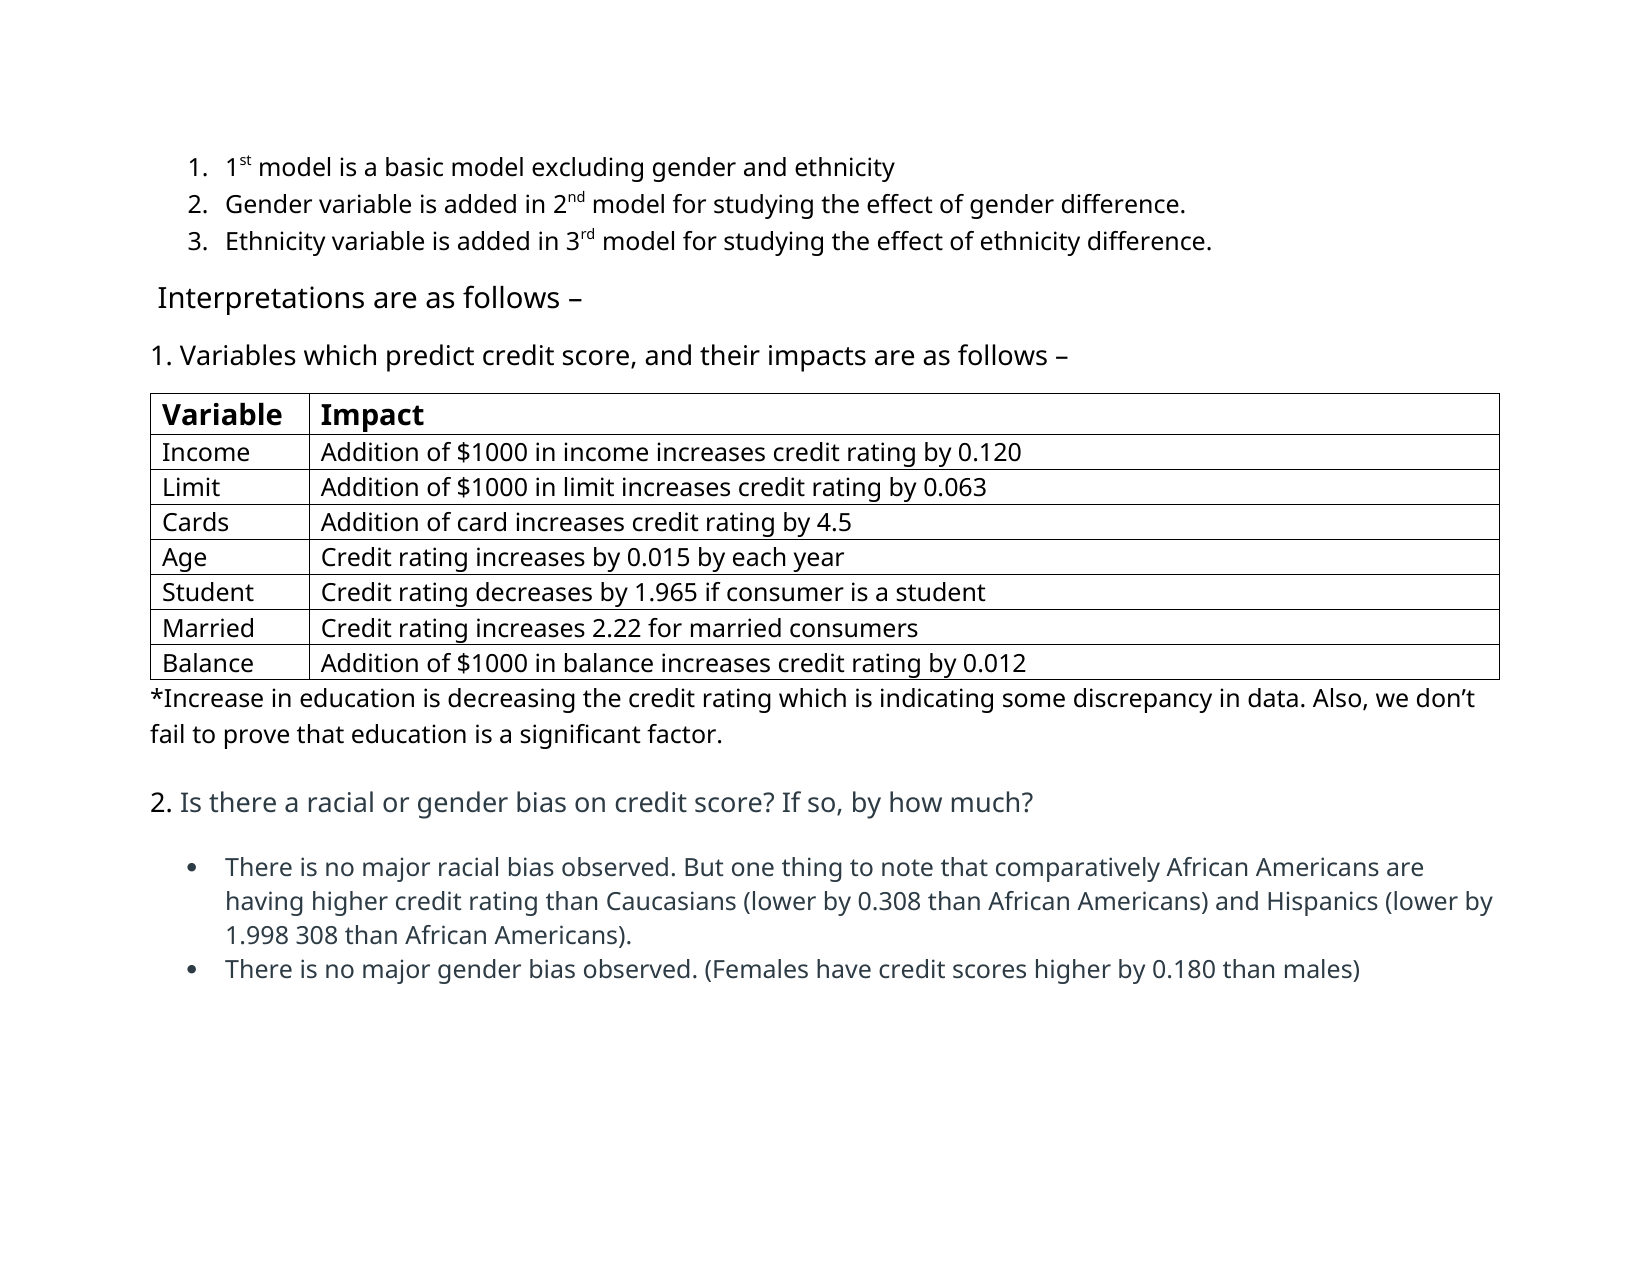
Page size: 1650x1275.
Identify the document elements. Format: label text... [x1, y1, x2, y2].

table_cell Addition of $1000 in balance increases credit rating by 0.012 [310, 645, 1499, 679]
text Interpretations are as follows – [150, 277, 1500, 317]
table_cell Addition of $1000 in income increases credit rating by 0.120 [310, 435, 1499, 469]
list Ethnicity variable is added in 3rd model for studying the effect of ethnicity difference. [187, 223, 1500, 258]
table_cell Student [151, 575, 309, 609]
text 1. Variables which predict credit score, and their impacts are as follows – [150, 336, 1500, 373]
list There is no major gender bias observed. (Females have credit scores higher by 0.180 than males) [187, 951, 1500, 985]
table_cell Balance [151, 645, 309, 679]
table_cell Cards [151, 505, 309, 539]
table_header Variable [151, 394, 309, 434]
list There is no major racial bias observed. But one thing to note that comparatively African Americans are having higher credit rating than Caucasians (lower by 0.308 than African Americans) and Hispanics (lower by 1.998 308 than African Americans). [187, 849, 1500, 951]
table_cell Age [151, 540, 309, 574]
table_cell Addition of $1000 in limit increases credit rating by 0.063 [310, 470, 1499, 504]
table_cell Married [151, 610, 309, 644]
text *Increase in education is decreasing the credit rating which is indicating some discrepancy in data. Also, we don’t fail to prove that education is a significant factor. [150, 680, 1500, 751]
list 1st model is a basic model excluding gender and ethnicity [187, 150, 1500, 184]
table_cell Limit [151, 470, 309, 504]
table_cell Credit rating increases by 0.015 by each year [310, 540, 1499, 574]
list Gender variable is added in 2nd model for studying the effect of gender difference. [187, 187, 1500, 221]
table_cell Credit rating increases 2.22 for married consumers [310, 610, 1499, 644]
table_cell Income [151, 435, 309, 469]
table_cell Credit rating decreases by 1.965 if consumer is a student [310, 575, 1499, 609]
text 2. Is there a racial or gender bias on credit score? If so, by how much? [150, 783, 1500, 820]
table_cell Addition of card increases credit rating by 4.5 [310, 505, 1499, 539]
table_header Impact [310, 394, 1499, 434]
